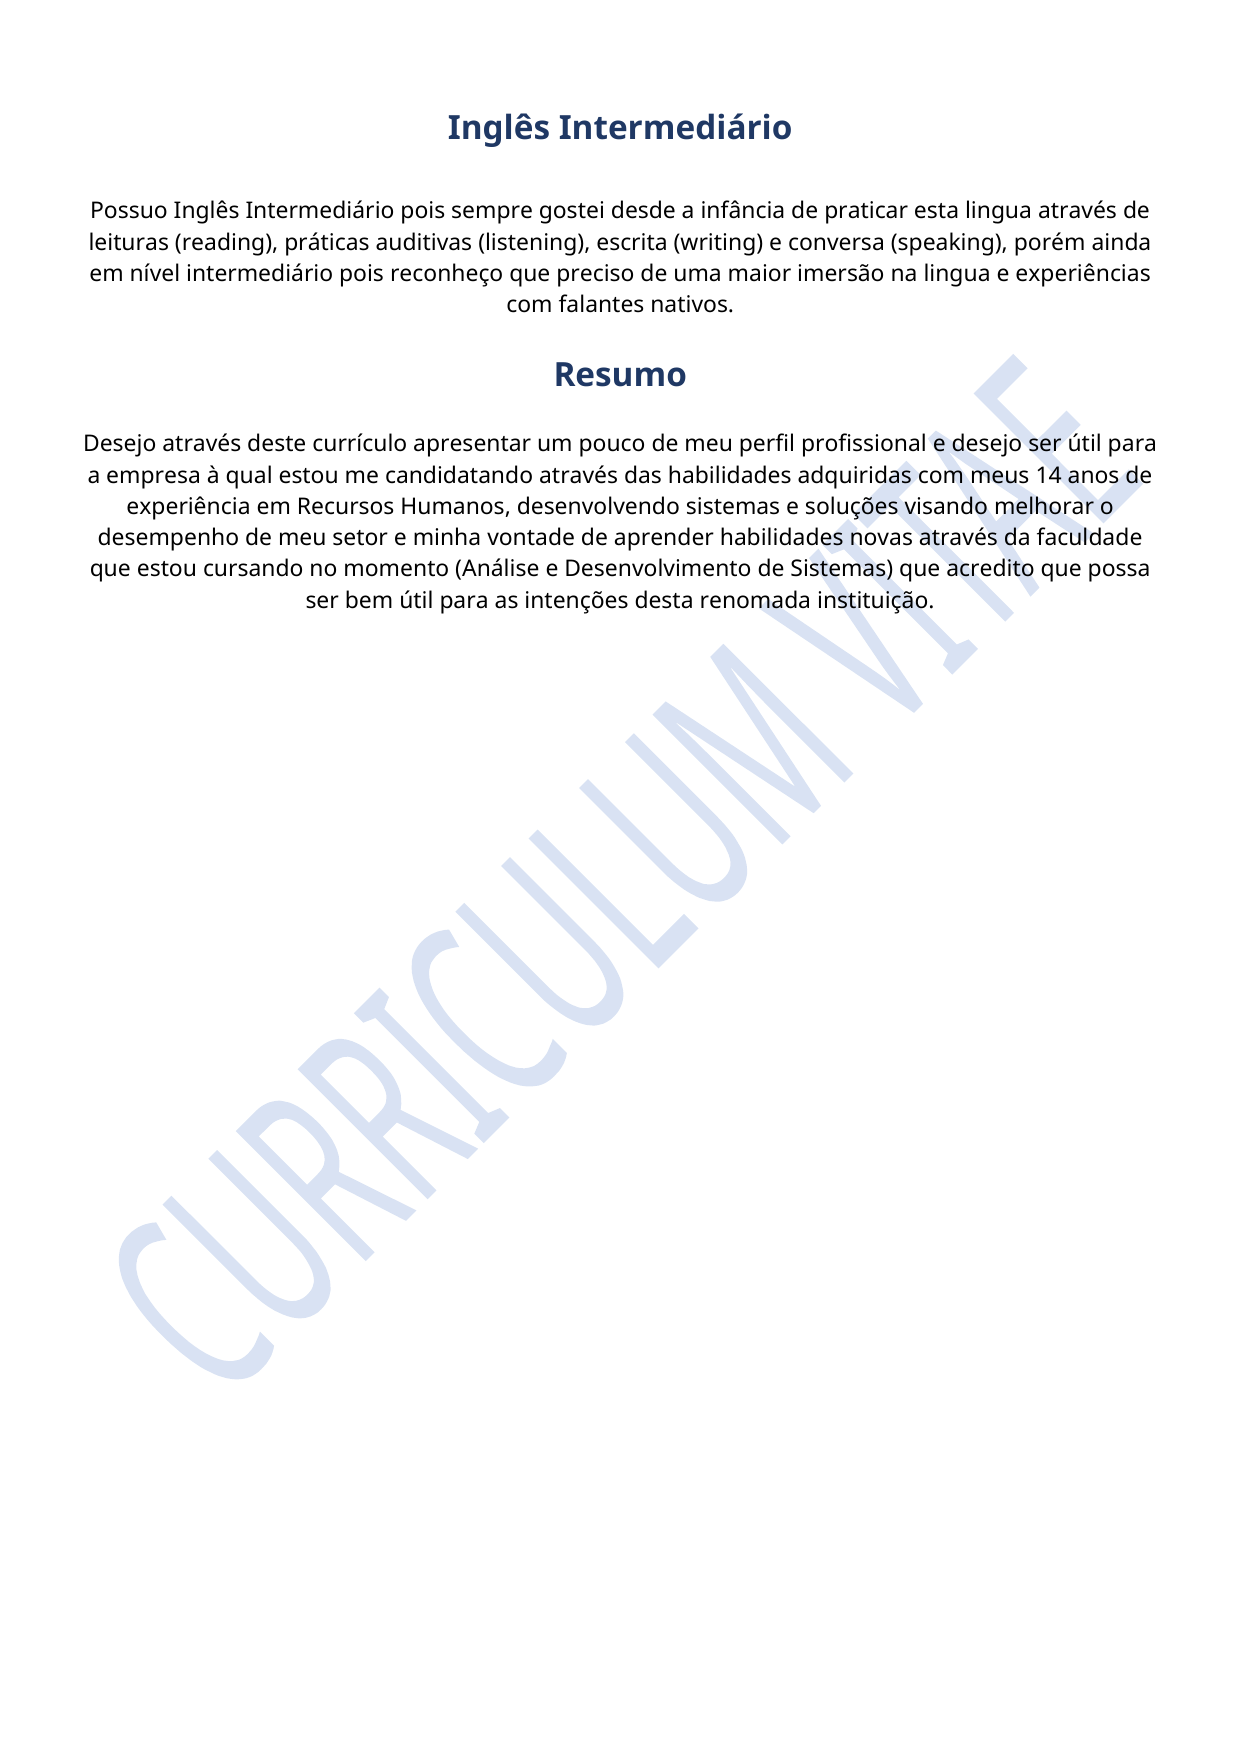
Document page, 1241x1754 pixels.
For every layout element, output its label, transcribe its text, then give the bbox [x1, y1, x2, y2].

text Resumo [75, 351, 1165, 396]
text Desejo através deste currículo apresentar um pouco de meu perfil profissional e desejo ser útil para a empresa à qual estou me candidatando através das habilidades adquiridas com meus 14 anos de experiência em Recursos Humanos, desenvolvendo sistemas e soluções visando melhorar o desempenho de meu setor e minha vontade de aprender habilidades novas através da faculdade que estou cursando no momento (Análise e Desenvolvimento de Sistemas) que acredito que possa ser bem útil para as intenções desta renomada instituição. [75, 427, 1165, 615]
text Inglês Intermediário [75, 103, 1165, 149]
text Possuo Inglês Intermediário pois sempre gostei desde a infância de praticar esta lingua através de leituras (reading), práticas auditivas (listening), escrita (writing) e conversa (speaking), porém ainda em nível intermediário pois reconheço que preciso de uma maior imersão na lingua e experiências com falantes nativos. [75, 194, 1165, 319]
